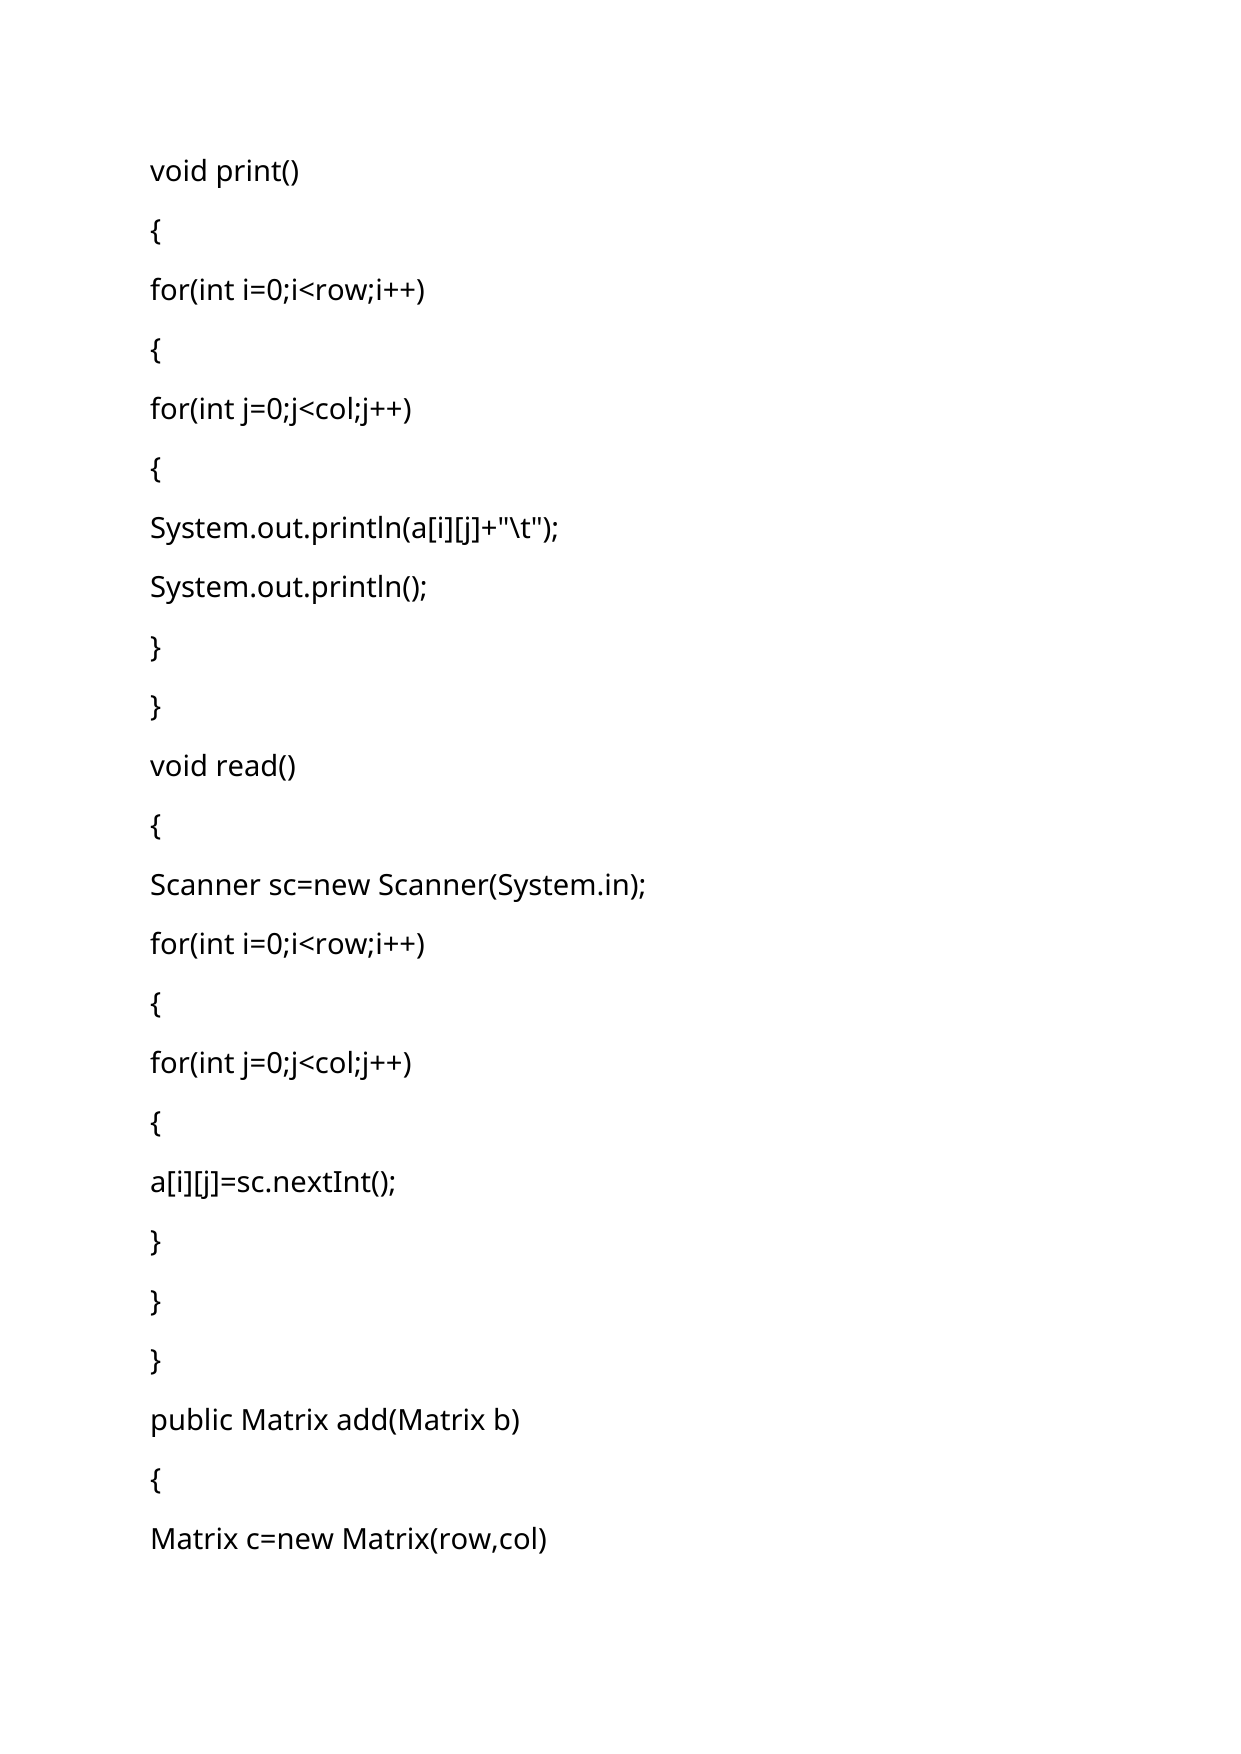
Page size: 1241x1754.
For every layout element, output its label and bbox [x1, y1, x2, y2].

table_cell [150, 150, 824, 1576]
